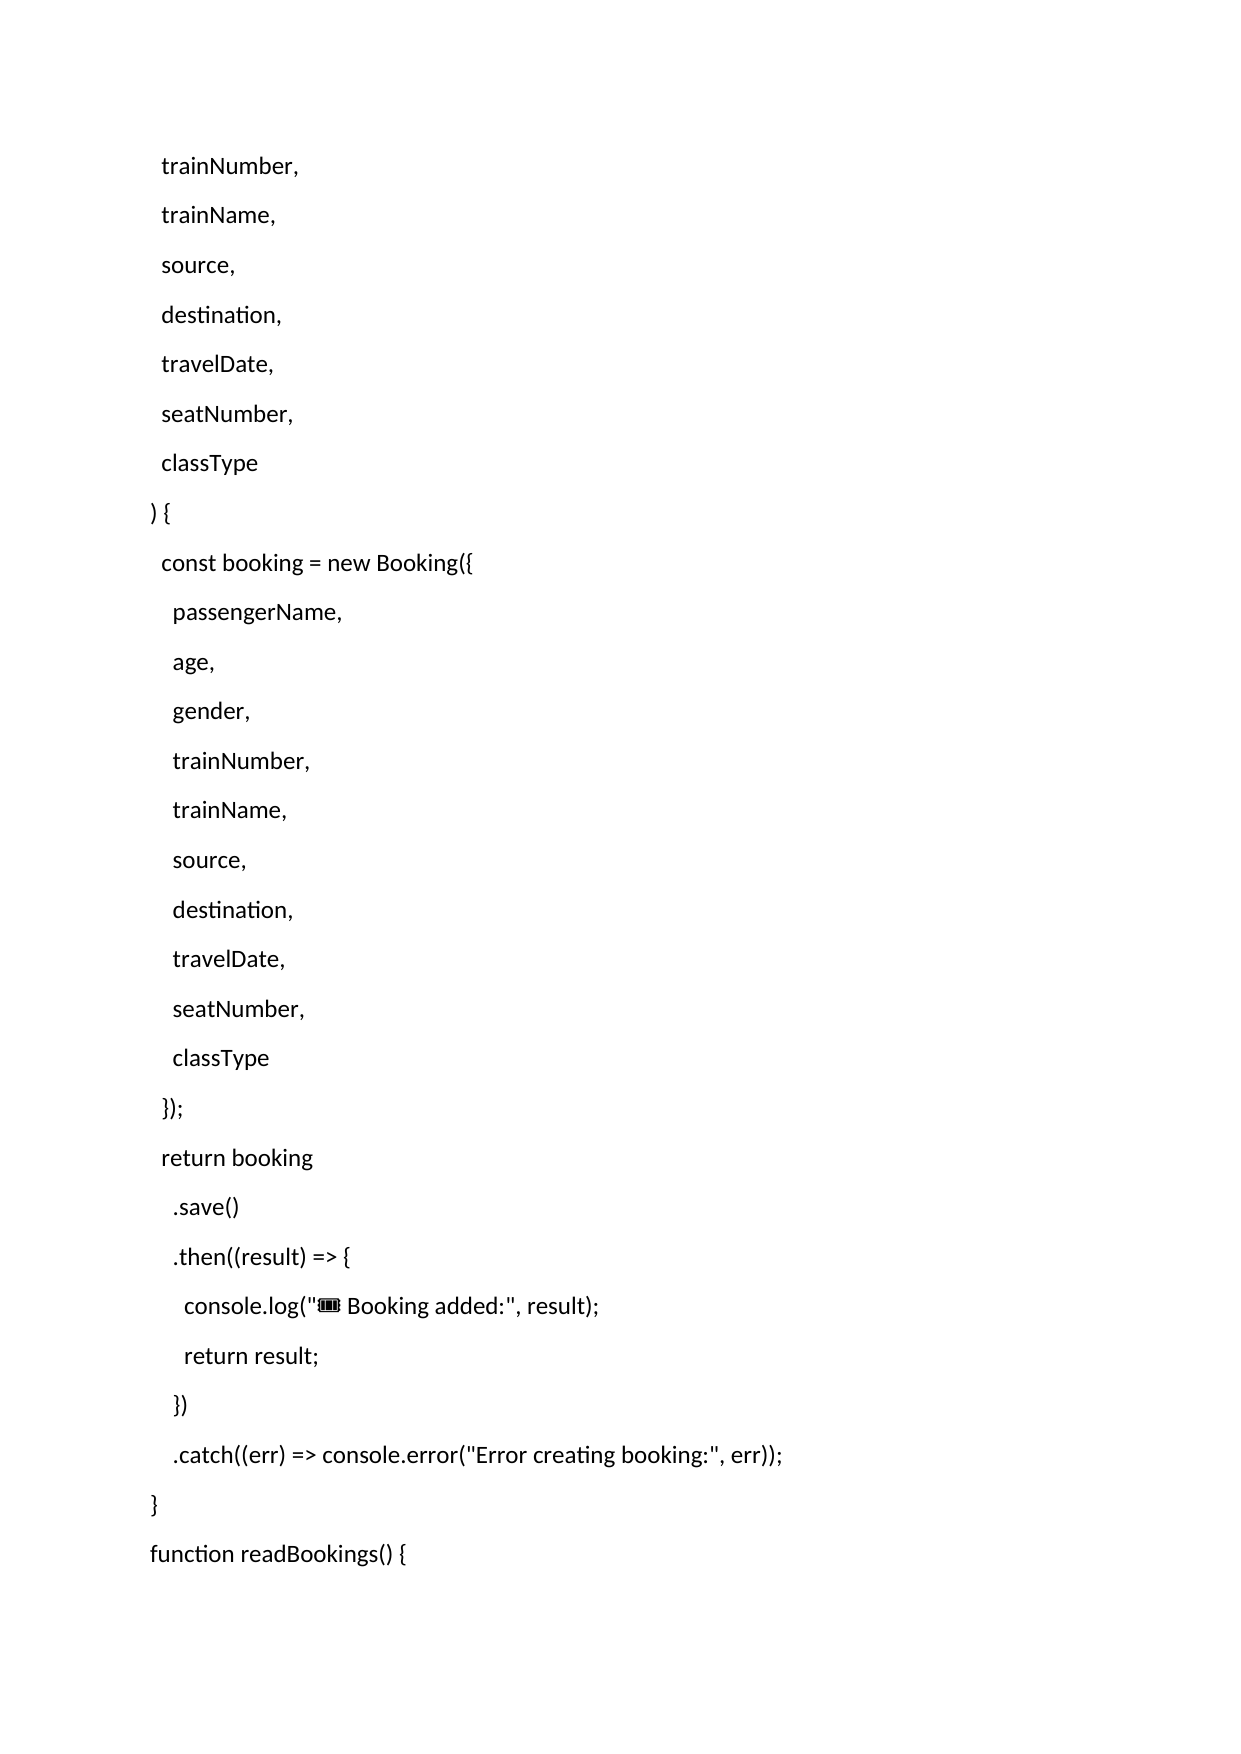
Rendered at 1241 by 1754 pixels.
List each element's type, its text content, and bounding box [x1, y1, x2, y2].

text .save() [150, 1191, 1090, 1222]
text }); [150, 1092, 1090, 1123]
text trainName, [150, 794, 1090, 825]
text return result; [150, 1340, 1090, 1371]
text trainNumber, [150, 150, 1090, 181]
text }) [150, 1389, 1090, 1420]
text travelDate, [150, 943, 1090, 974]
text classType [150, 447, 1090, 478]
text seatNumber, [150, 993, 1090, 1023]
text age, [150, 646, 1090, 676]
text travelDate, [150, 348, 1090, 379]
text } [150, 1489, 1090, 1519]
text ) { [150, 497, 1090, 528]
text trainNumber, [150, 745, 1090, 776]
text gender, [150, 695, 1090, 726]
text destination, [150, 299, 1090, 329]
text const booking = new Booking({ [150, 547, 1090, 577]
text seatNumber, [150, 398, 1090, 428]
text classType [150, 1042, 1090, 1073]
text .then((result) => { [150, 1241, 1090, 1271]
text source, [150, 249, 1090, 280]
text .catch((err) => console.error("Error creating booking:", err)); [150, 1439, 1090, 1470]
text function readBookings() { [150, 1538, 1090, 1569]
text return booking [150, 1142, 1090, 1172]
text console.log("🎟️ Booking added:", result); [150, 1290, 1090, 1321]
text destination, [150, 894, 1090, 924]
text source, [150, 844, 1090, 875]
text trainName, [150, 199, 1090, 230]
text passengerName, [150, 596, 1090, 627]
